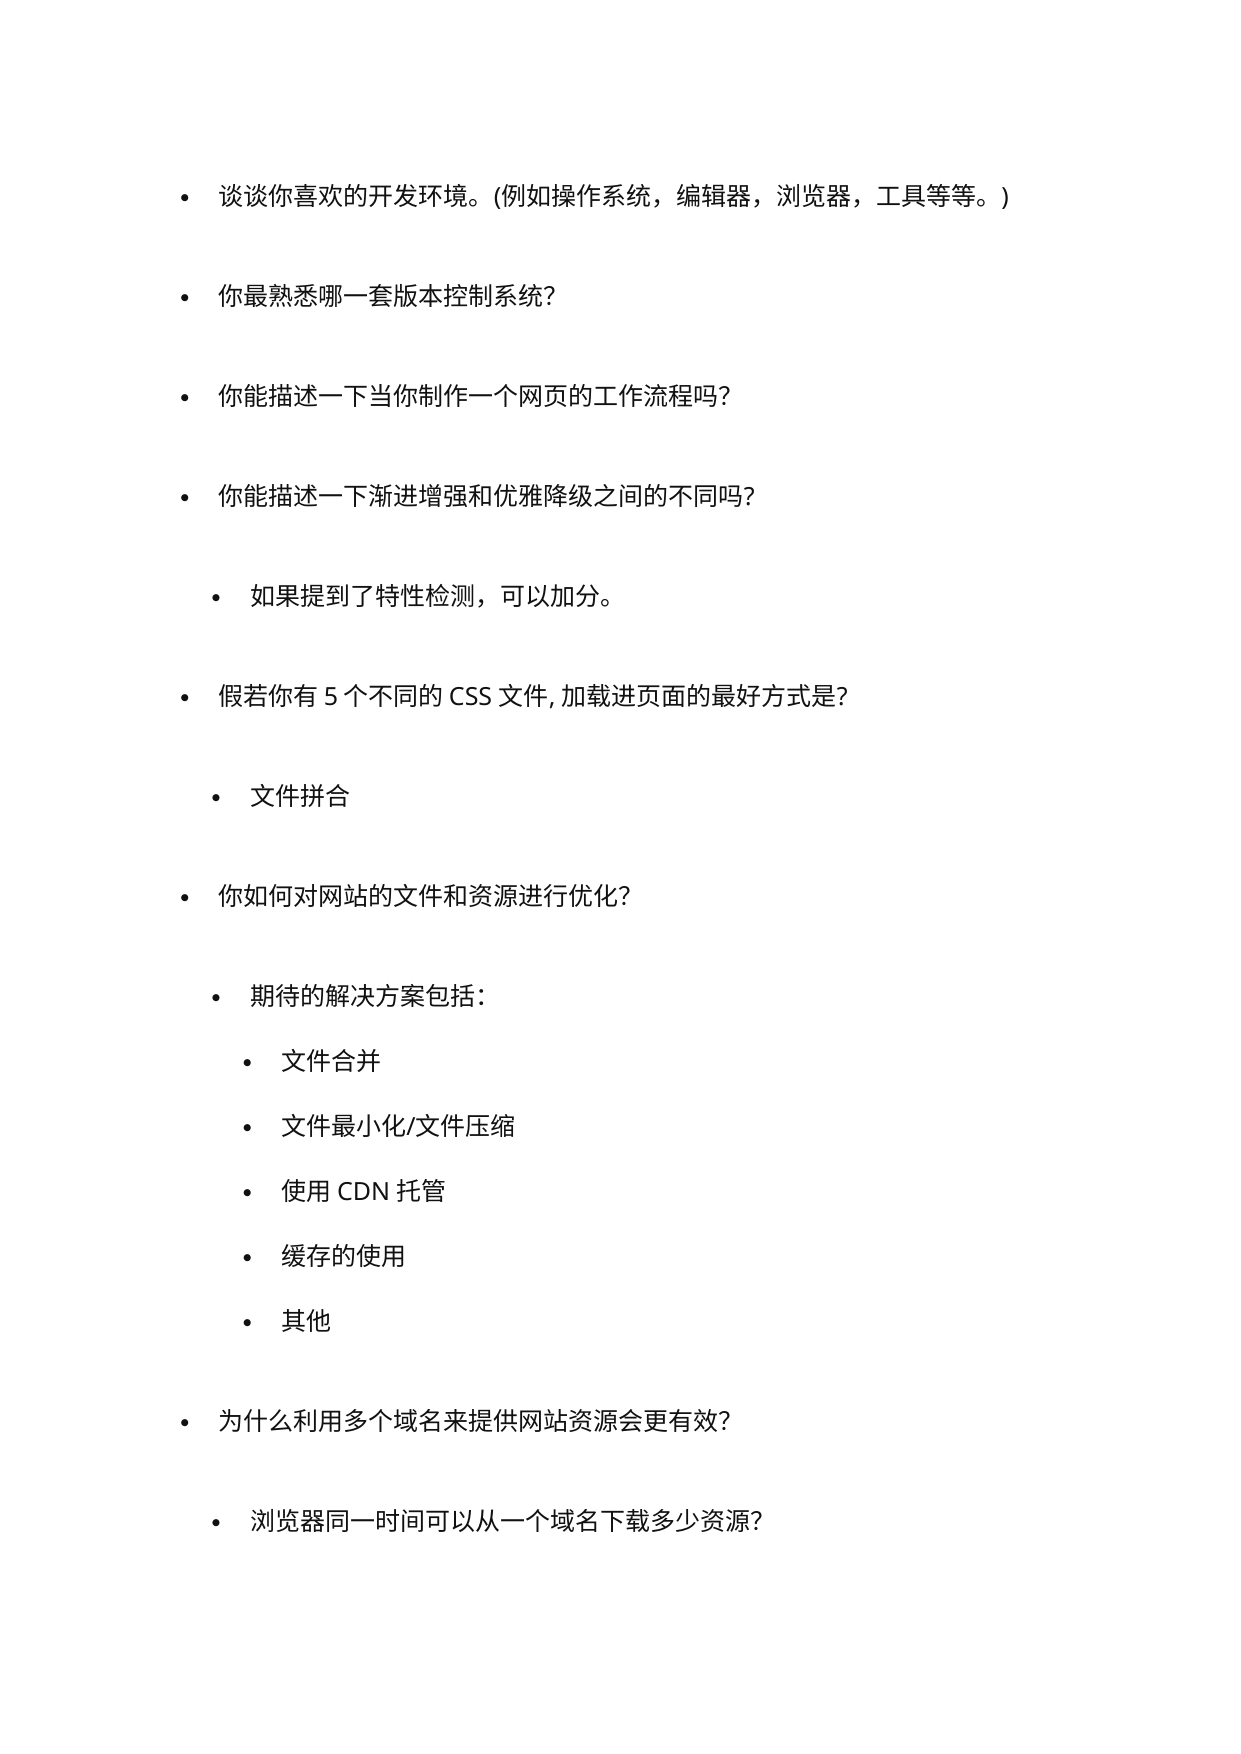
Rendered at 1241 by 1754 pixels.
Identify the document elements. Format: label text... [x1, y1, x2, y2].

list 文件合并 [244, 1027, 959, 1092]
list 文件最小化/文件压缩 [244, 1092, 959, 1157]
list 你如何对网站的文件和资源进行优化？ [181, 862, 1021, 927]
list 你最熟悉哪一套版本控制系统？ [181, 262, 1021, 327]
list 假若你有5个不同的 CSS 文件, 加载进页面的最好方式是? [181, 662, 1021, 727]
list 为什么利用多个域名来提供网站资源会更有效？ [181, 1387, 1021, 1452]
list 使用 CDN 托管 [244, 1157, 959, 1222]
list 缓存的使用 [244, 1222, 959, 1287]
list 浏览器同一时间可以从一个域名下载多少资源？ [212, 1487, 990, 1552]
list 其他 [244, 1287, 959, 1352]
list 期待的解决方案包括： [212, 962, 990, 1027]
list 你能描述一下当你制作一个网页的工作流程吗？ [181, 362, 1021, 427]
list 谈谈你喜欢的开发环境。(例如操作系统，编辑器，浏览器，工具等等。) [181, 162, 1021, 227]
list 你能描述一下渐进增强和优雅降级之间的不同吗? [181, 462, 1021, 527]
list 如果提到了特性检测，可以加分。 [212, 562, 990, 627]
list 文件拼合 [212, 762, 990, 827]
